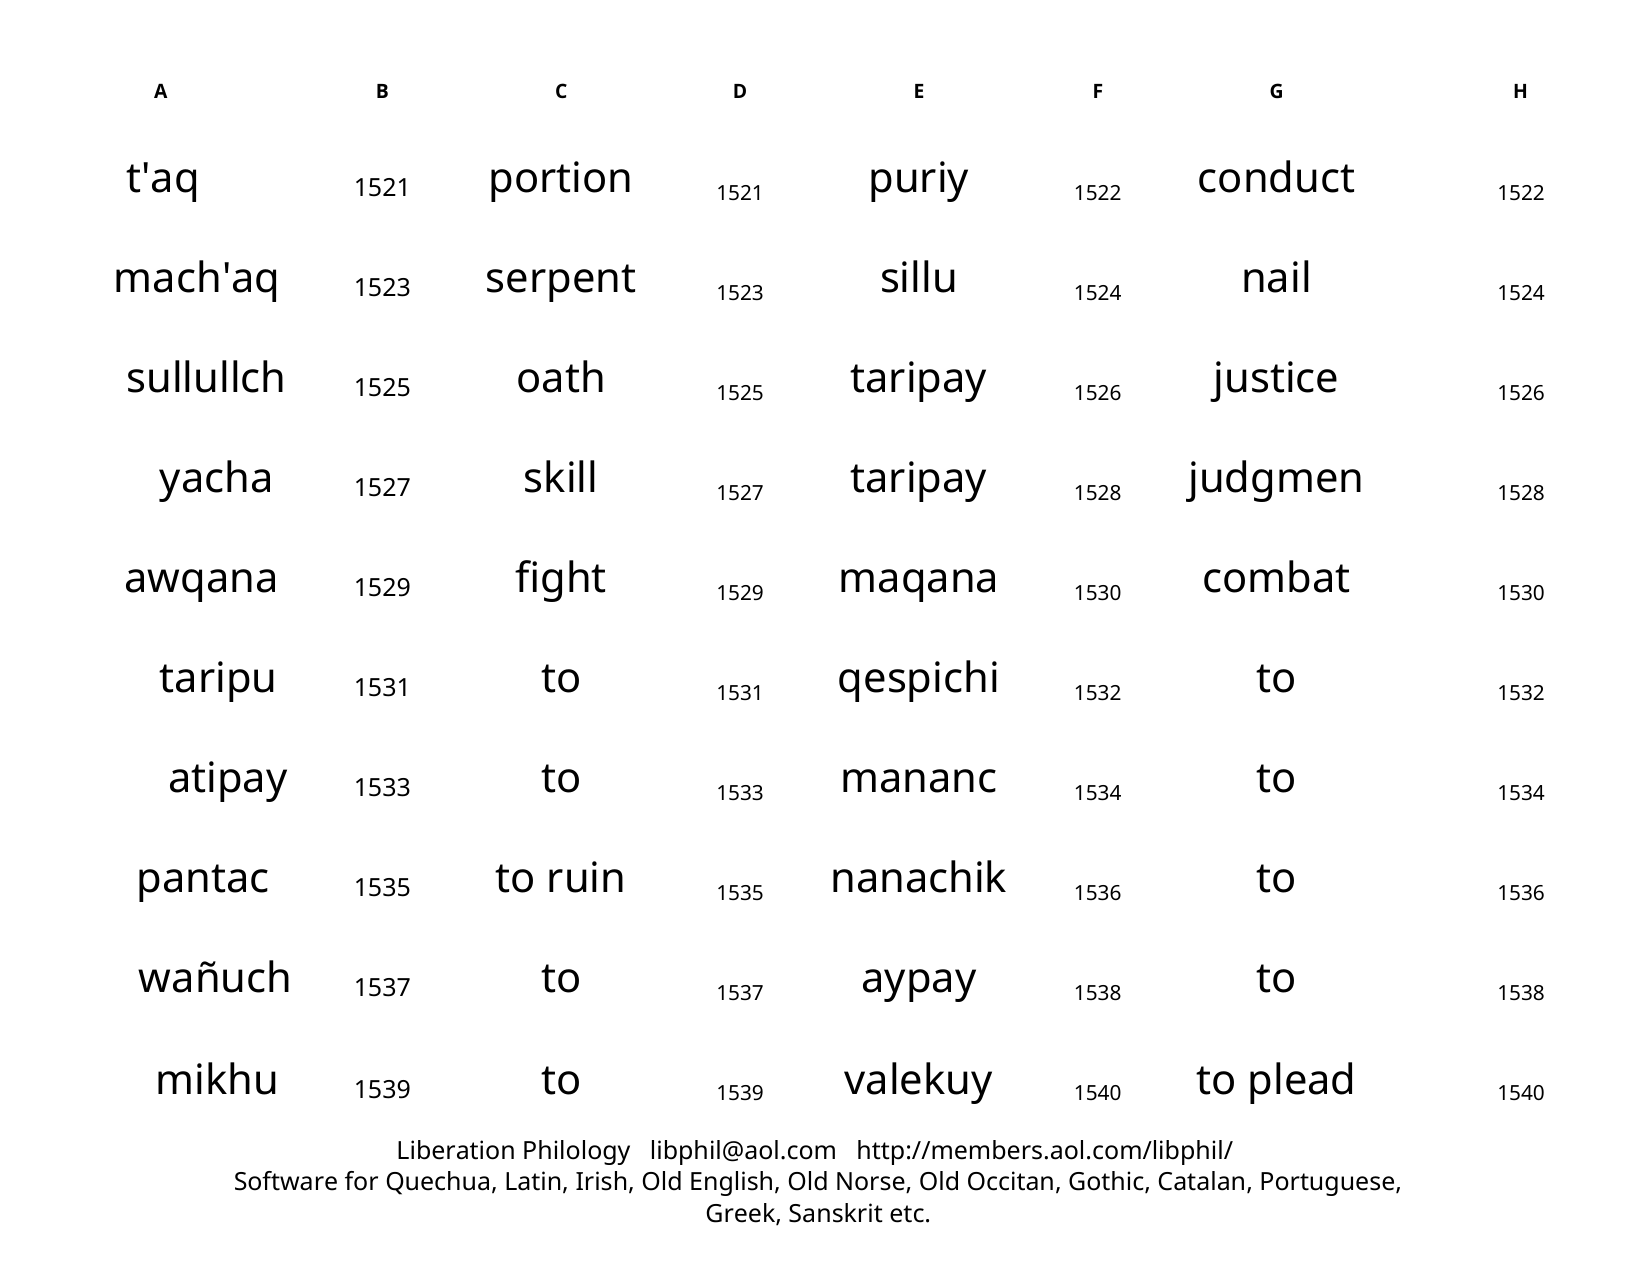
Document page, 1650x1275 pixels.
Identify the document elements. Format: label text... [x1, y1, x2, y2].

text Liberation Philology libphil@aol.com http://members.aol.com/libphil/ Software for Quechua, Latin, Irish, Old English, Old Norse, Old Occitan, Gothic, Catalan, Portuguese, Greek, Sanskrit etc. [200, 1134, 1436, 1228]
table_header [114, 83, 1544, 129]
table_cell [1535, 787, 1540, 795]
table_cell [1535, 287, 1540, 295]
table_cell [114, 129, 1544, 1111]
